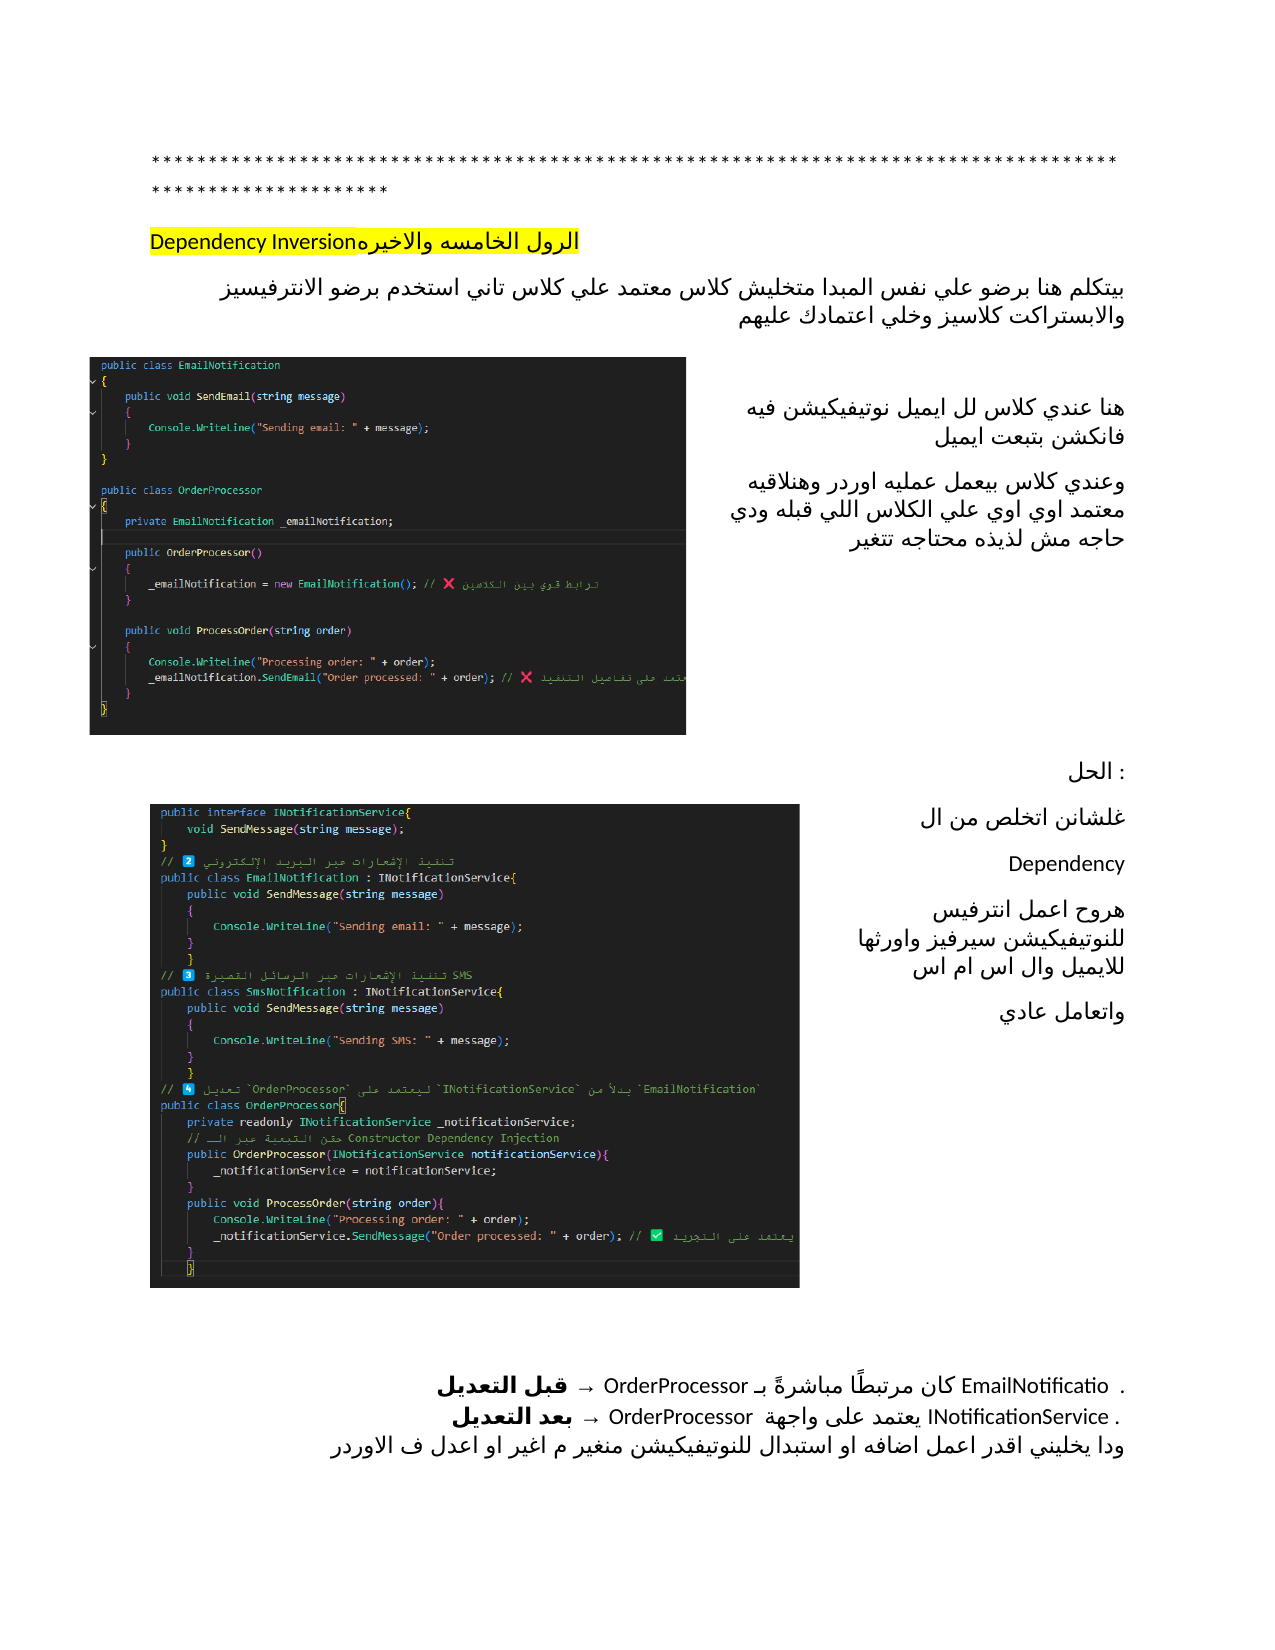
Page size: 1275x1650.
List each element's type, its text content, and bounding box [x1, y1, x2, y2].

text غلشانن اتخلص من ال [800, 804, 1125, 831]
text وعندي كلاس بيعمل عمليه اوردر وهنلاقيه معتمد اوي اوي علي الكلاس اللي قبله ودي حاجه مش لذيذه محتاجه تتغير [687, 468, 1125, 551]
text هروح اعمل انترفيس للنوتيفيكيشن سيرفيز واورثها للايميل وال اس ام اس [800, 896, 1125, 979]
text بيتكلم هنا برضو علي نفس المبدا متخليش كلاس معتمد علي كلاس تاني استخدم برضو الانترفيسيز والابستراكت كلاسيز وخلي اعتمادك عليهم [150, 274, 1125, 329]
text هنا عندي كلاس لل ايميل نوتيفيكيشن فيه فانكشن بتبعت ايميل [687, 394, 1125, 449]
text الحل : [150, 757, 1125, 785]
picture [150, 804, 800, 1288]
text Dependency [800, 849, 1125, 877]
text ********************************************************************************************************** [150, 150, 1125, 208]
text قبل التعديل → OrderProcessor كان مرتبطًا مباشرةً بـ EmailNotificatio . بعد التعديل → OrderProcessor يعتمد على واجهة INotificationService . ودا يخليني اقدر اعمل اضافه او استبدال للنوتيفيكيشن منغير م اغير او اعدل ف الاوردر [150, 1372, 1125, 1458]
text Dependency Inversionالرول الخامسه والاخيره [357, 227, 1125, 255]
picture [89, 357, 687, 735]
text واتعامل عادي [800, 998, 1125, 1025]
